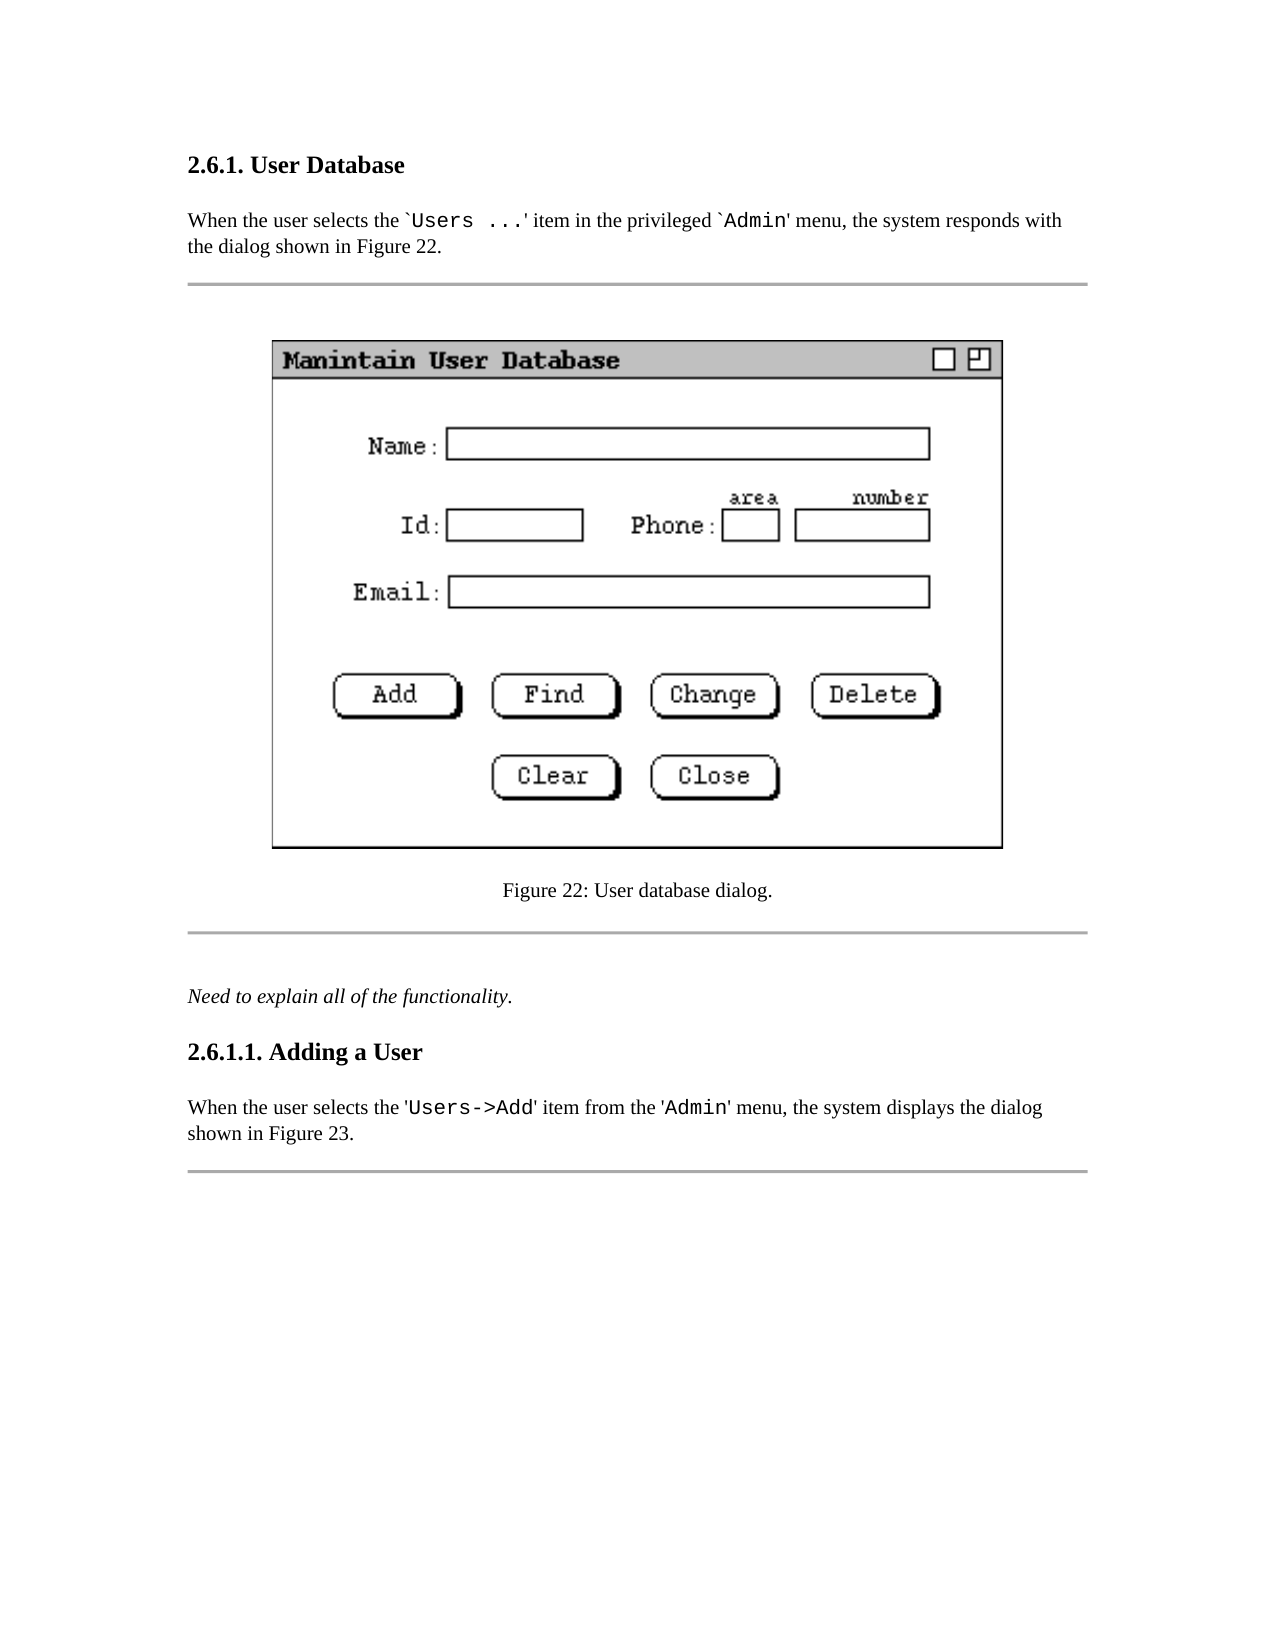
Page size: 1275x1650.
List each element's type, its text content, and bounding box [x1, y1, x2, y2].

picture [271, 340, 1004, 849]
text Need to explain all of the functionality. [187, 960, 1087, 1008]
text 2.6.1.1. Adding a User [187, 1037, 1087, 1066]
text When the user selects the 'Users->Add' item from the 'Admin' menu, the system displays the dialog shown in Figure 23. [187, 1095, 1087, 1145]
text Figure 22: User database dialog. [187, 878, 1087, 902]
text 2.6.1. User Database [187, 150, 1087, 179]
text When the user selects the `Users ...' item in the privileged `Admin' menu, the system responds with the dialog shown in Figure 22. [187, 208, 1087, 258]
